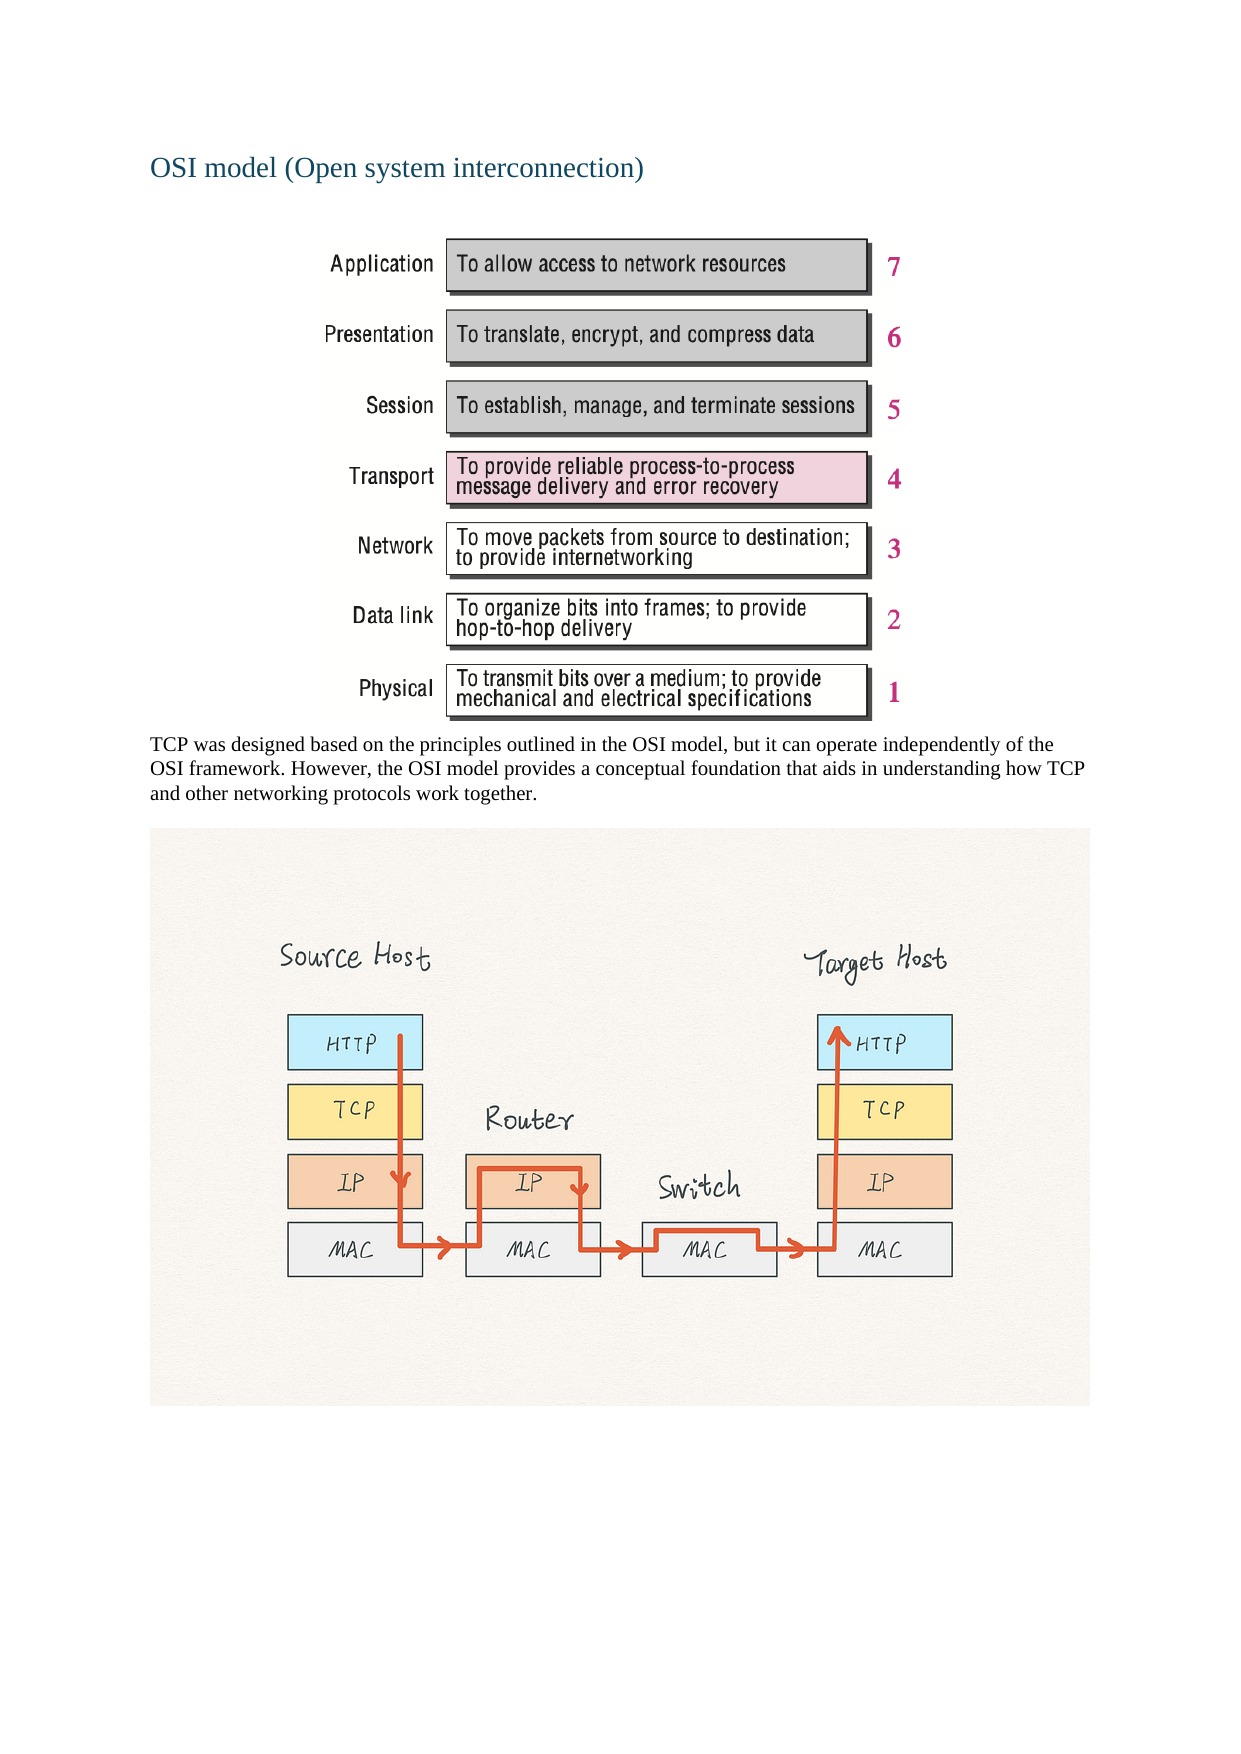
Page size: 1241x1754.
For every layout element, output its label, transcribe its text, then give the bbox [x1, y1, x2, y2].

picture [150, 828, 1091, 1406]
picture [296, 220, 944, 733]
text TCP was designed based on the principles outlined in the OSI model, but it can operate independently of the OSI framework. However, the OSI model provides a conceptual foundation that aids in understanding how TCP and other networking protocols work together. [150, 732, 1090, 804]
subtitle OSI model (Open system interconnection) [150, 150, 1090, 183]
